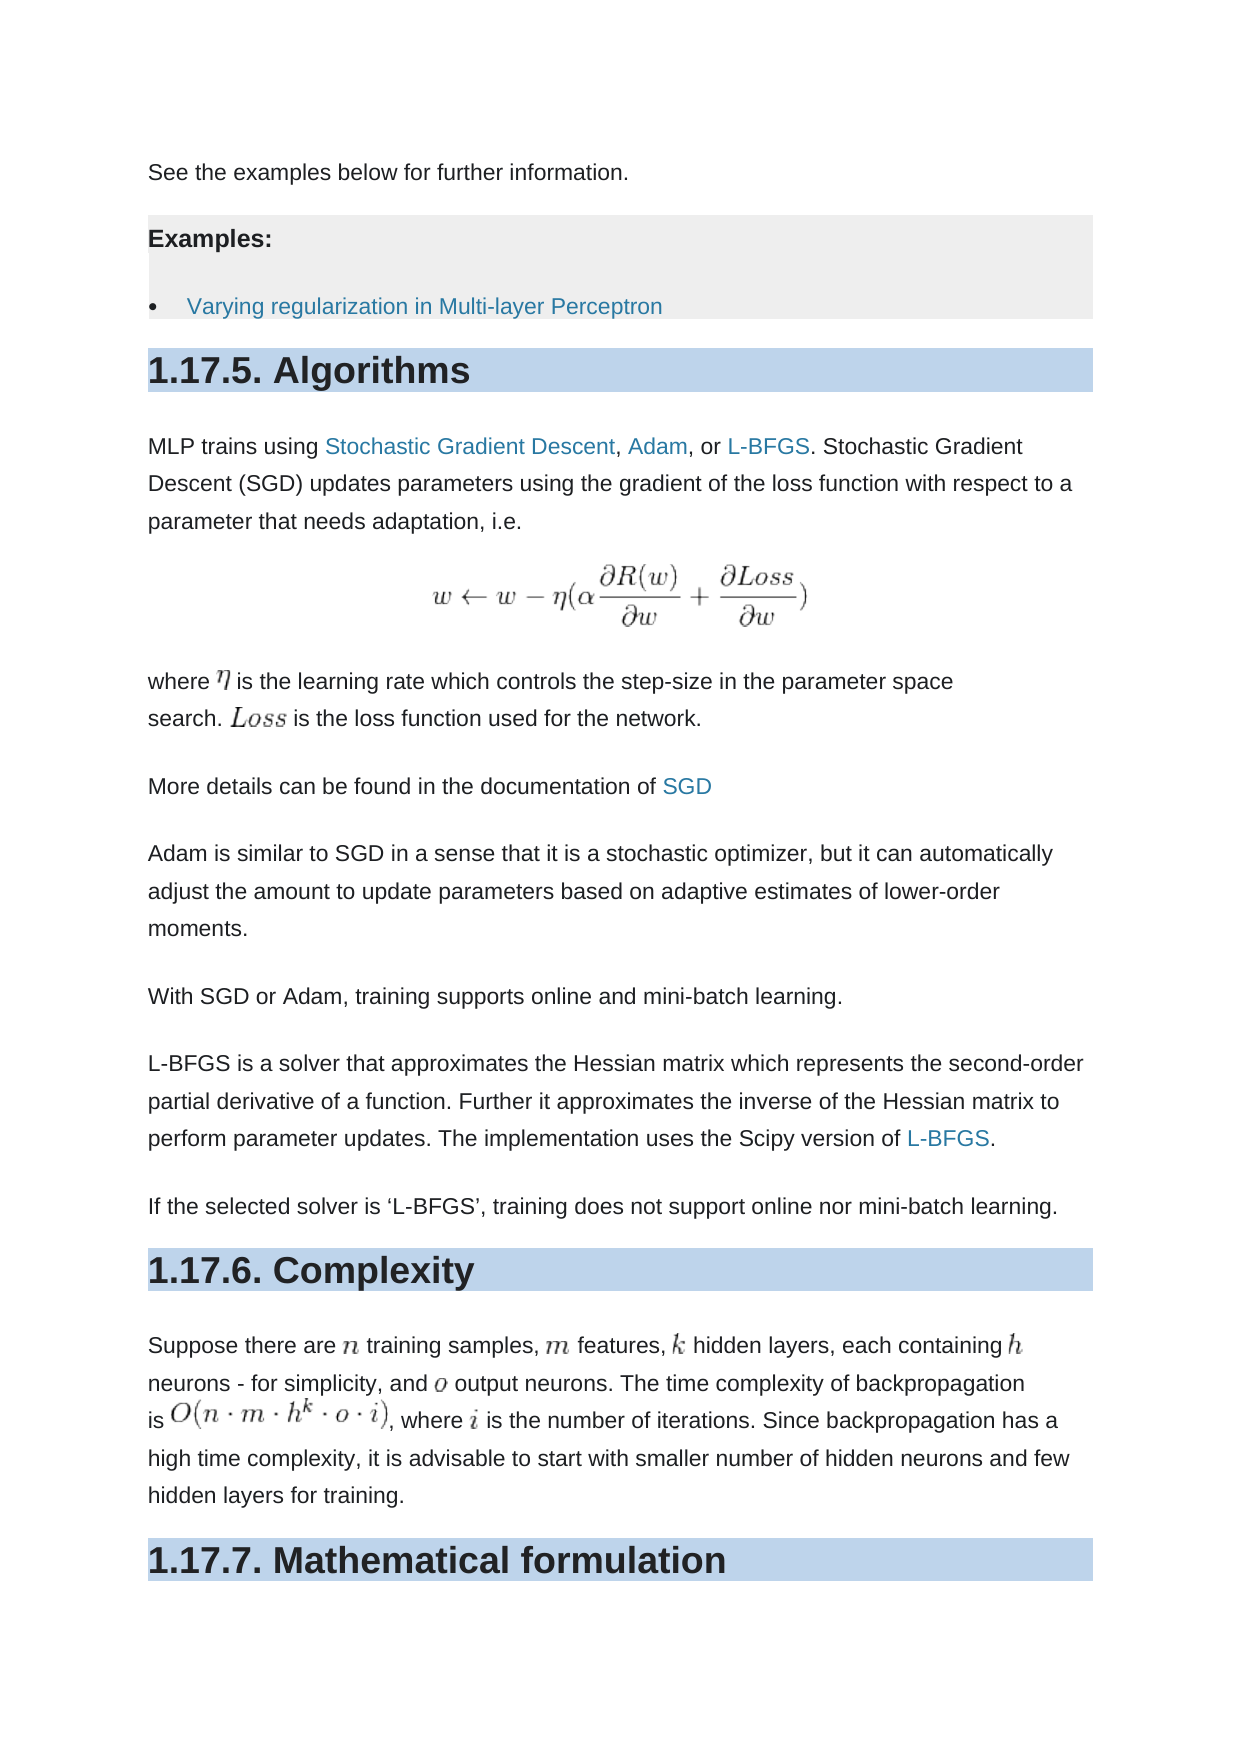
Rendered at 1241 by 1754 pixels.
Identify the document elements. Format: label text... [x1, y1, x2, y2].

picture [170, 1398, 388, 1429]
text If the selected solver is ‘L-BFGS’, training does not support online nor mini-batch learning. [148, 1182, 1093, 1219]
text See the examples below for further information. [148, 148, 1093, 185]
text More details can be found in the documentation of SGD [148, 762, 1093, 799]
picture [434, 1378, 448, 1392]
text With SGD or Adam, training supports online and mini-batch learning. [148, 972, 1093, 1009]
text 1.17.7. Mathematical formulation [148, 1538, 1093, 1581]
text L-BFGS is a solver that approximates the Hessian matrix which represents the second-order partial derivative of a function. Further it approximates the inverse of the Hessian matrix to perform parameter updates. The implementation uses the Scipy version of L-BFGS. [148, 1039, 1093, 1152]
text where is the learning rate which controls the step-size in the parameter space search. is the loss function used for the network. [148, 657, 1093, 732]
list Varying regularization in Multi-layer Perceptron [149, 282, 1093, 319]
picture [1008, 1333, 1023, 1354]
picture [469, 1408, 480, 1429]
picture [342, 1341, 361, 1354]
text 1.17.6. Complexity [148, 1248, 1093, 1291]
picture [229, 707, 287, 727]
picture [546, 1341, 571, 1354]
picture [216, 670, 231, 690]
picture [672, 1333, 687, 1354]
text 1.17.5. Algorithms [148, 348, 1093, 392]
text Adam is similar to SGD in a sense that it is a stochastic optimizer, but it can automatically adjust the amount to update parameters based on adaptive estimates of lower-order moments. [148, 829, 1093, 942]
picture [432, 564, 808, 627]
text Suppose there are training samples, features, hidden layers, each containing neurons - for simplicity, and output neurons. The time complexity of backpropagation is , where is the number of iterations. Since backpropagation has a high time complexity, it is advisable to start with smaller number of hidden neurons and few hidden layers for training. [148, 1321, 1093, 1509]
text Examples: [148, 215, 1093, 253]
text MLP trains using Stochastic Gradient Descent, Adam, or L-BFGS. Stochastic Gradient Descent (SGD) updates parameters using the gradient of the loss function with respect to a parameter that needs adaptation, i.e. [148, 422, 1093, 534]
